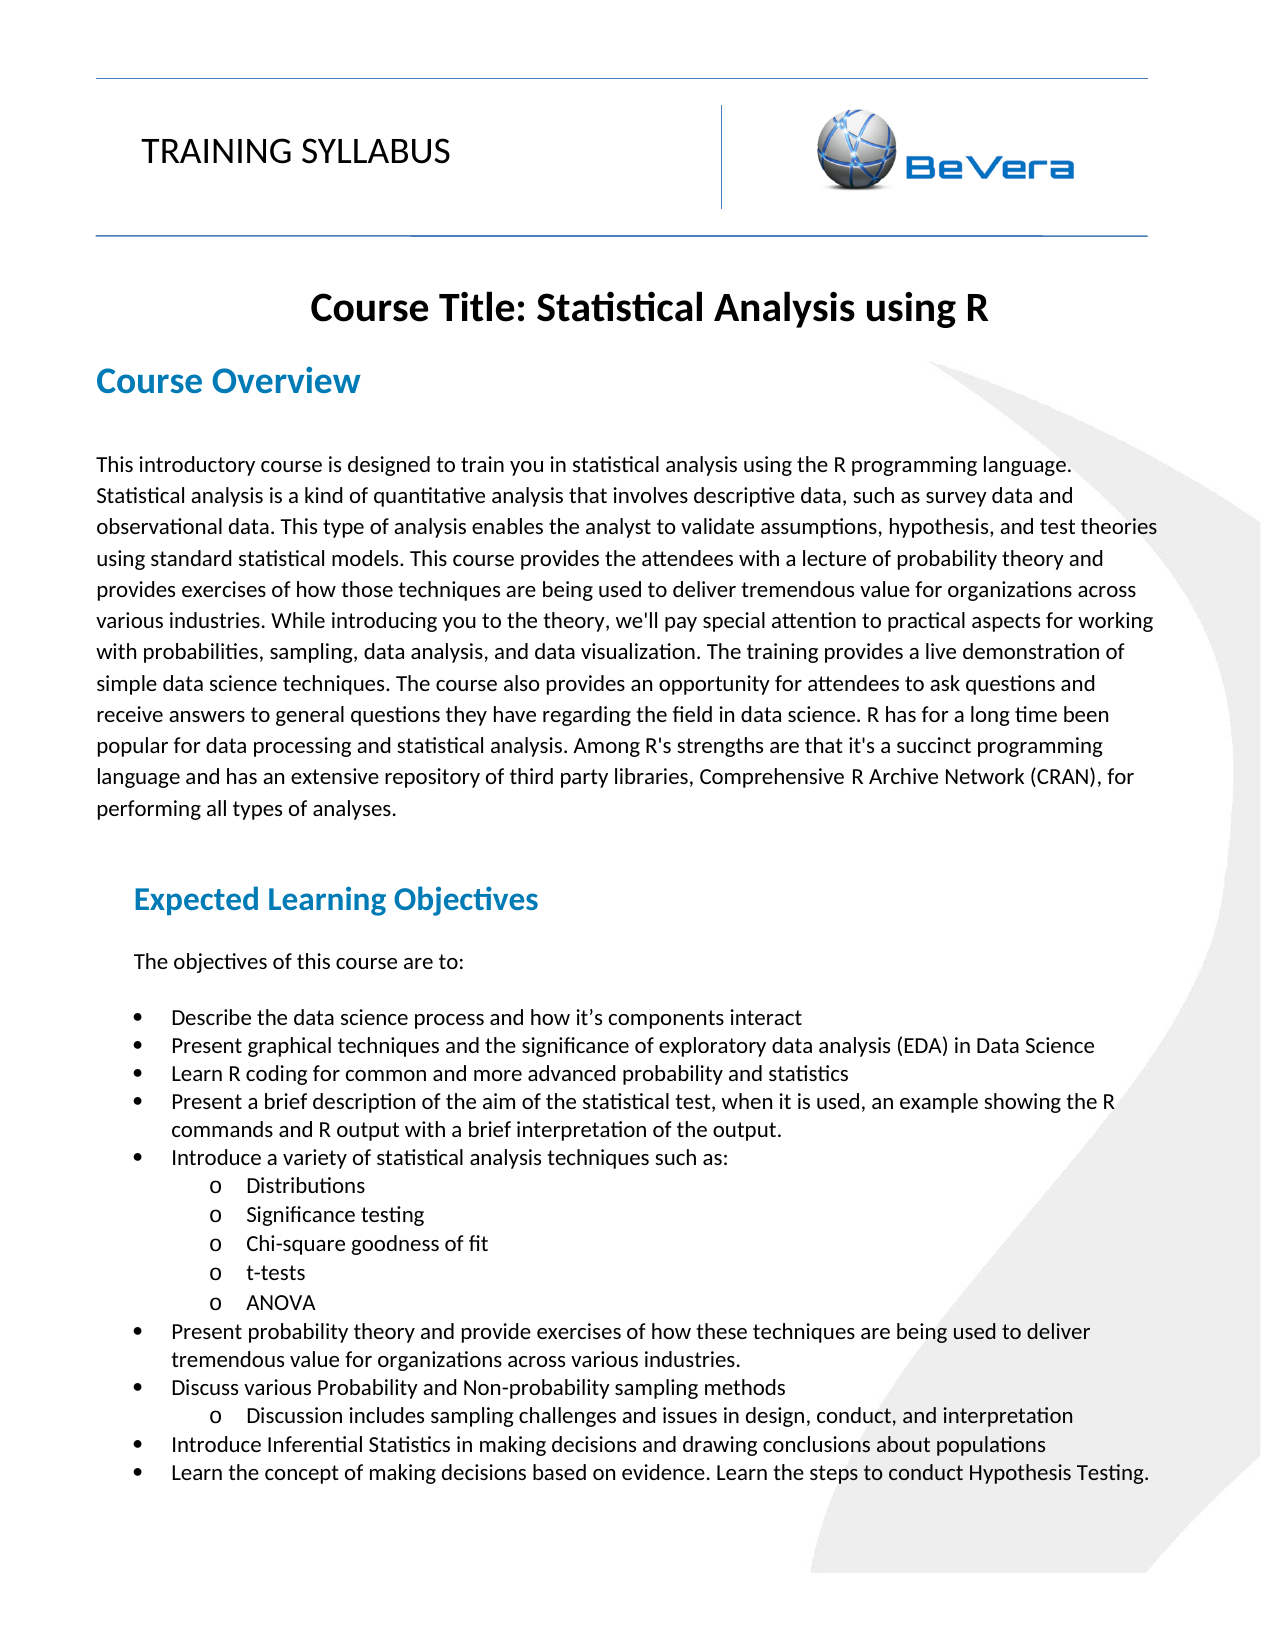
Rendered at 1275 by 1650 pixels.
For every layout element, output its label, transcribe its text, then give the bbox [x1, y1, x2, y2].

list Present graphical techniques and the significance of exploratory data analysis (EDA) in Data Science [133, 1031, 1168, 1059]
list Learn the concept of making decisions based on evidence. Learn the steps to conduct Hypothesis Testing. [133, 1458, 1168, 1486]
list t-tests [208, 1258, 1127, 1288]
list Discuss various Probability and Non-probability sampling methods [133, 1373, 1168, 1401]
list Introduce a variety of statistical analysis techniques such as: [133, 1143, 1127, 1171]
text Expected Learning Objectives [133, 878, 1127, 947]
list Introduce Inferential Statistics in making decisions and drawing conclusions about populations [133, 1430, 1168, 1458]
picture [786, 84, 1131, 235]
list Distributions [208, 1171, 1127, 1200]
list Chi-square goodness of fit [208, 1229, 1127, 1258]
picture [805, 359, 1261, 1573]
text The objectives of this course are to: [133, 947, 1127, 1003]
list Discussion includes sampling challenges and issues in design, conduct, and interpretation [208, 1401, 1168, 1430]
text Course Overview [96, 357, 1168, 431]
list Learn R coding for common and more advanced probability and statistics [133, 1059, 1168, 1087]
list Significance testing [208, 1200, 1127, 1229]
text This introductory course is designed to train you in statistical analysis using the R programming language. Statistical analysis is a kind of quantitative analysis that involves descriptive data, such as survey data and observational data. This type of analysis enables the analyst to validate assumptions, hypothesis, and test theories using standard statistical models. This course provides the attendees with a lecture of probability theory and provides exercises of how those techniques are being used to deliver tremendous value for organizations across various industries. While introducing you to the theory, we'll pay special attention to practical aspects for working with probabilities, sampling, data analysis, and data visualization. The training provides a live demonstration of simple data science techniques. The course also provides an opportunity for attendees to ask questions and receive answers to general questions they have regarding the field in data science. R has for a long time been popular for data processing and statistical analysis. Among R's strengths are that it's a succinct programming language and has an extensive repository of third party libraries, Comprehensive R Archive Network (CRAN), for performing all types of analyses. [96, 447, 1168, 822]
list Present a brief description of the aim of the statistical test, when it is used, an example showing the R commands and R output with a brief interpretation of the output. [133, 1087, 1127, 1143]
list Describe the data science process and how it’s components interact [133, 1003, 1168, 1031]
list Present probability theory and provide exercises of how these techniques are being used to deliver tremendous value for organizations across various industries. [133, 1317, 1168, 1373]
list ANOVA [208, 1288, 1127, 1317]
subtitle Course Title: Statistical Analysis using R [131, 281, 1168, 332]
